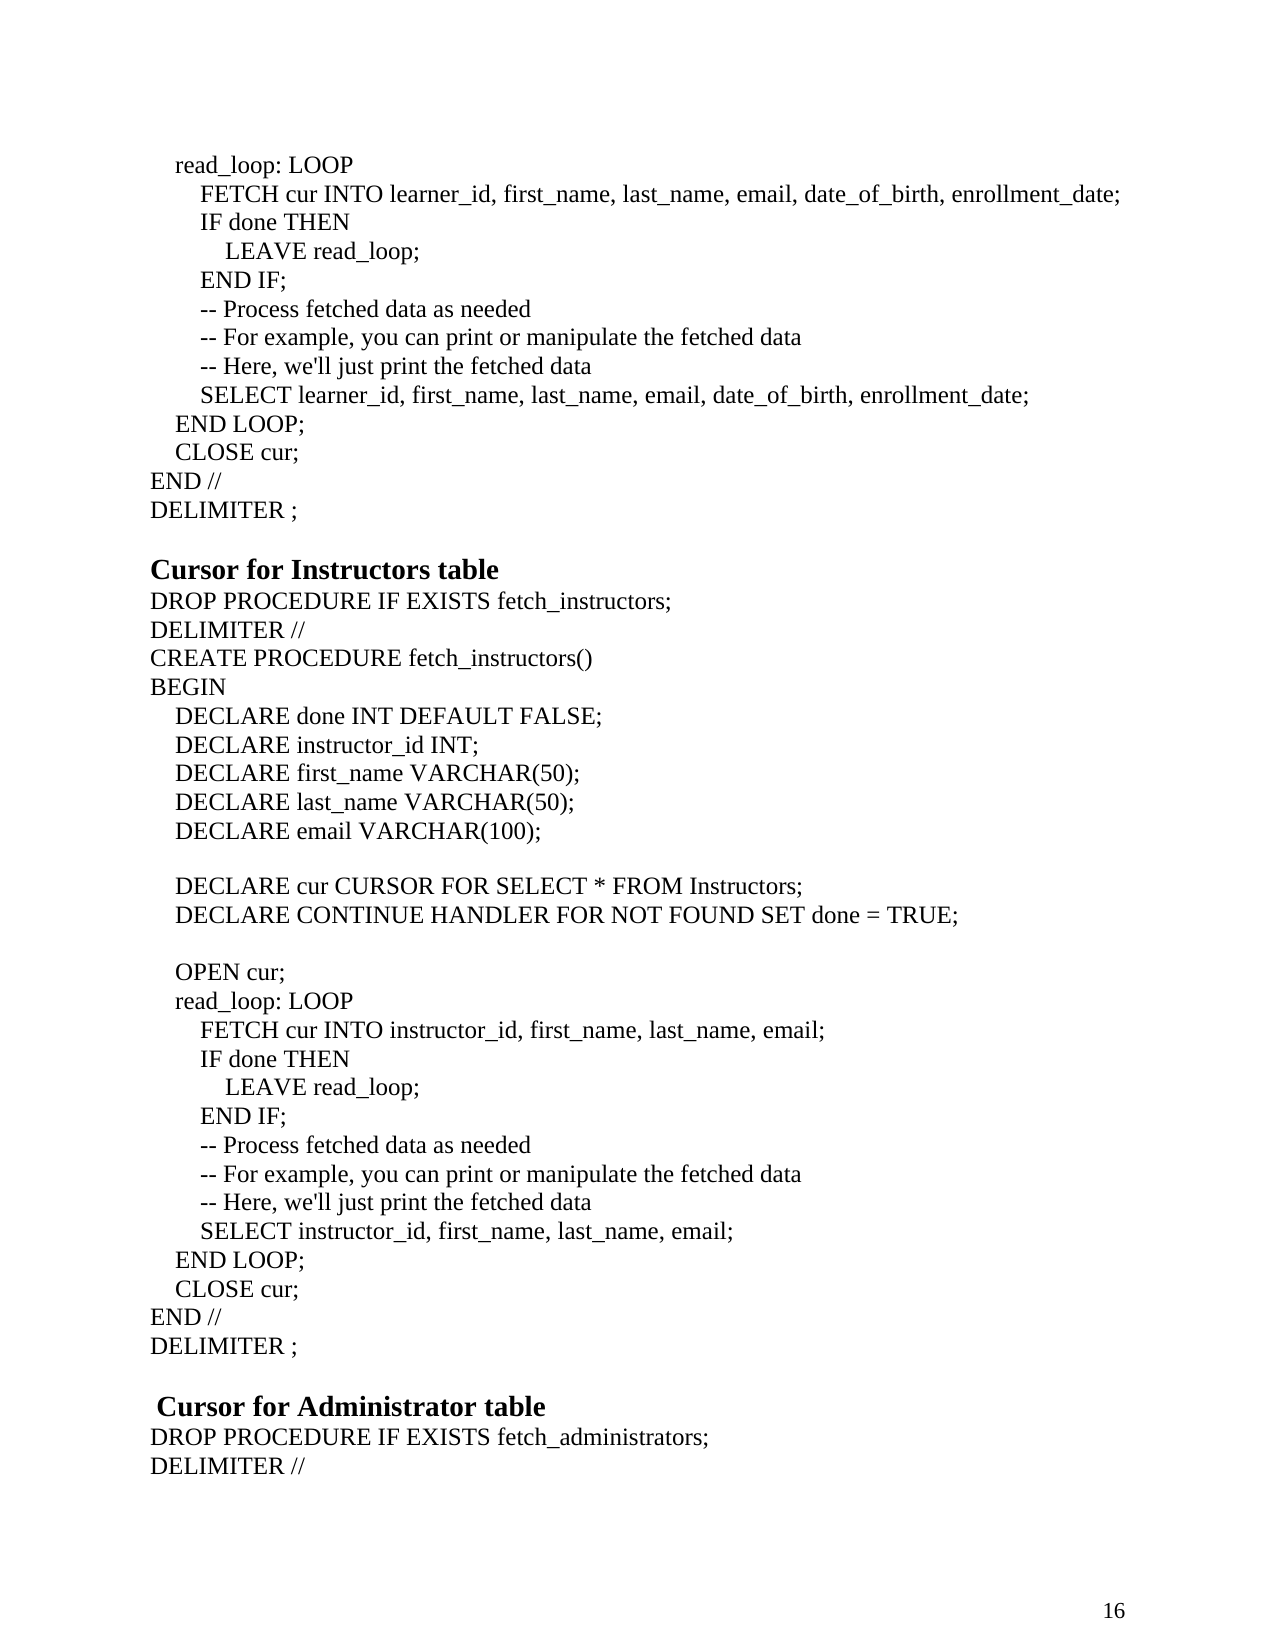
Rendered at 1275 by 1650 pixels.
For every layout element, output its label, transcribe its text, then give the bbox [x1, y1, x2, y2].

text -- Process fetched data as needed [150, 1130, 1125, 1159]
text DECLARE last_name VARCHAR(50); [150, 787, 1125, 816]
text Cursor for Administrator table [150, 1389, 1125, 1422]
text DELIMITER // [150, 1451, 1125, 1480]
text IF done THEN [150, 1044, 1125, 1072]
text FETCH cur INTO instructor_id, first_name, last_name, email; [150, 1015, 1125, 1044]
text DECLARE cur CURSOR FOR SELECT * FROM Instructors; [150, 871, 1125, 900]
text END // [150, 466, 1125, 495]
text DECLARE email VARCHAR(100); [150, 816, 1125, 845]
text CREATE PROCEDURE fetch_instructors() [150, 643, 1125, 672]
text -- Process fetched data as needed [150, 294, 1125, 322]
text FETCH cur INTO learner_id, first_name, last_name, email, date_of_birth, enrollment_date; [150, 179, 1125, 207]
text OPEN cur; [150, 957, 1125, 986]
text DECLARE done INT DEFAULT FALSE; [150, 701, 1125, 730]
text DELIMITER // [150, 615, 1125, 643]
text CLOSE cur; [150, 1274, 1125, 1302]
text END IF; [150, 265, 1125, 294]
text DROP PROCEDURE IF EXISTS fetch_instructors; [150, 586, 1125, 615]
text END // [150, 1302, 1125, 1331]
text DROP PROCEDURE IF EXISTS fetch_administrators; [150, 1422, 1125, 1451]
text IF done THEN [150, 207, 1125, 236]
text SELECT learner_id, first_name, last_name, email, date_of_birth, enrollment_date; [150, 380, 1125, 409]
text -- Here, we'll just print the fetched data [150, 1187, 1125, 1216]
text LEAVE read_loop; [150, 1072, 1125, 1101]
text read_loop: LOOP [150, 986, 1125, 1015]
text DECLARE CONTINUE HANDLER FOR NOT FOUND SET done = TRUE; [150, 900, 1125, 929]
text END IF; [150, 1101, 1125, 1130]
text DECLARE instructor_id INT; [150, 730, 1125, 758]
text CLOSE cur; [150, 437, 1125, 466]
text read_loop: LOOP [150, 150, 1125, 179]
text SELECT instructor_id, first_name, last_name, email; [150, 1216, 1125, 1245]
text -- Here, we'll just print the fetched data [150, 351, 1125, 380]
text DELIMITER ; [150, 1331, 1125, 1360]
text -- For example, you can print or manipulate the fetched data [150, 1159, 1125, 1187]
text DELIMITER ; [150, 495, 1125, 524]
text Cursor for Instructors table [150, 552, 1125, 586]
text BEGIN [150, 672, 1125, 701]
text LEAVE read_loop; [150, 236, 1125, 265]
text DECLARE first_name VARCHAR(50); [150, 758, 1125, 787]
text END LOOP; [150, 1245, 1125, 1274]
text END LOOP; [150, 409, 1125, 437]
text -- For example, you can print or manipulate the fetched data [150, 322, 1125, 351]
